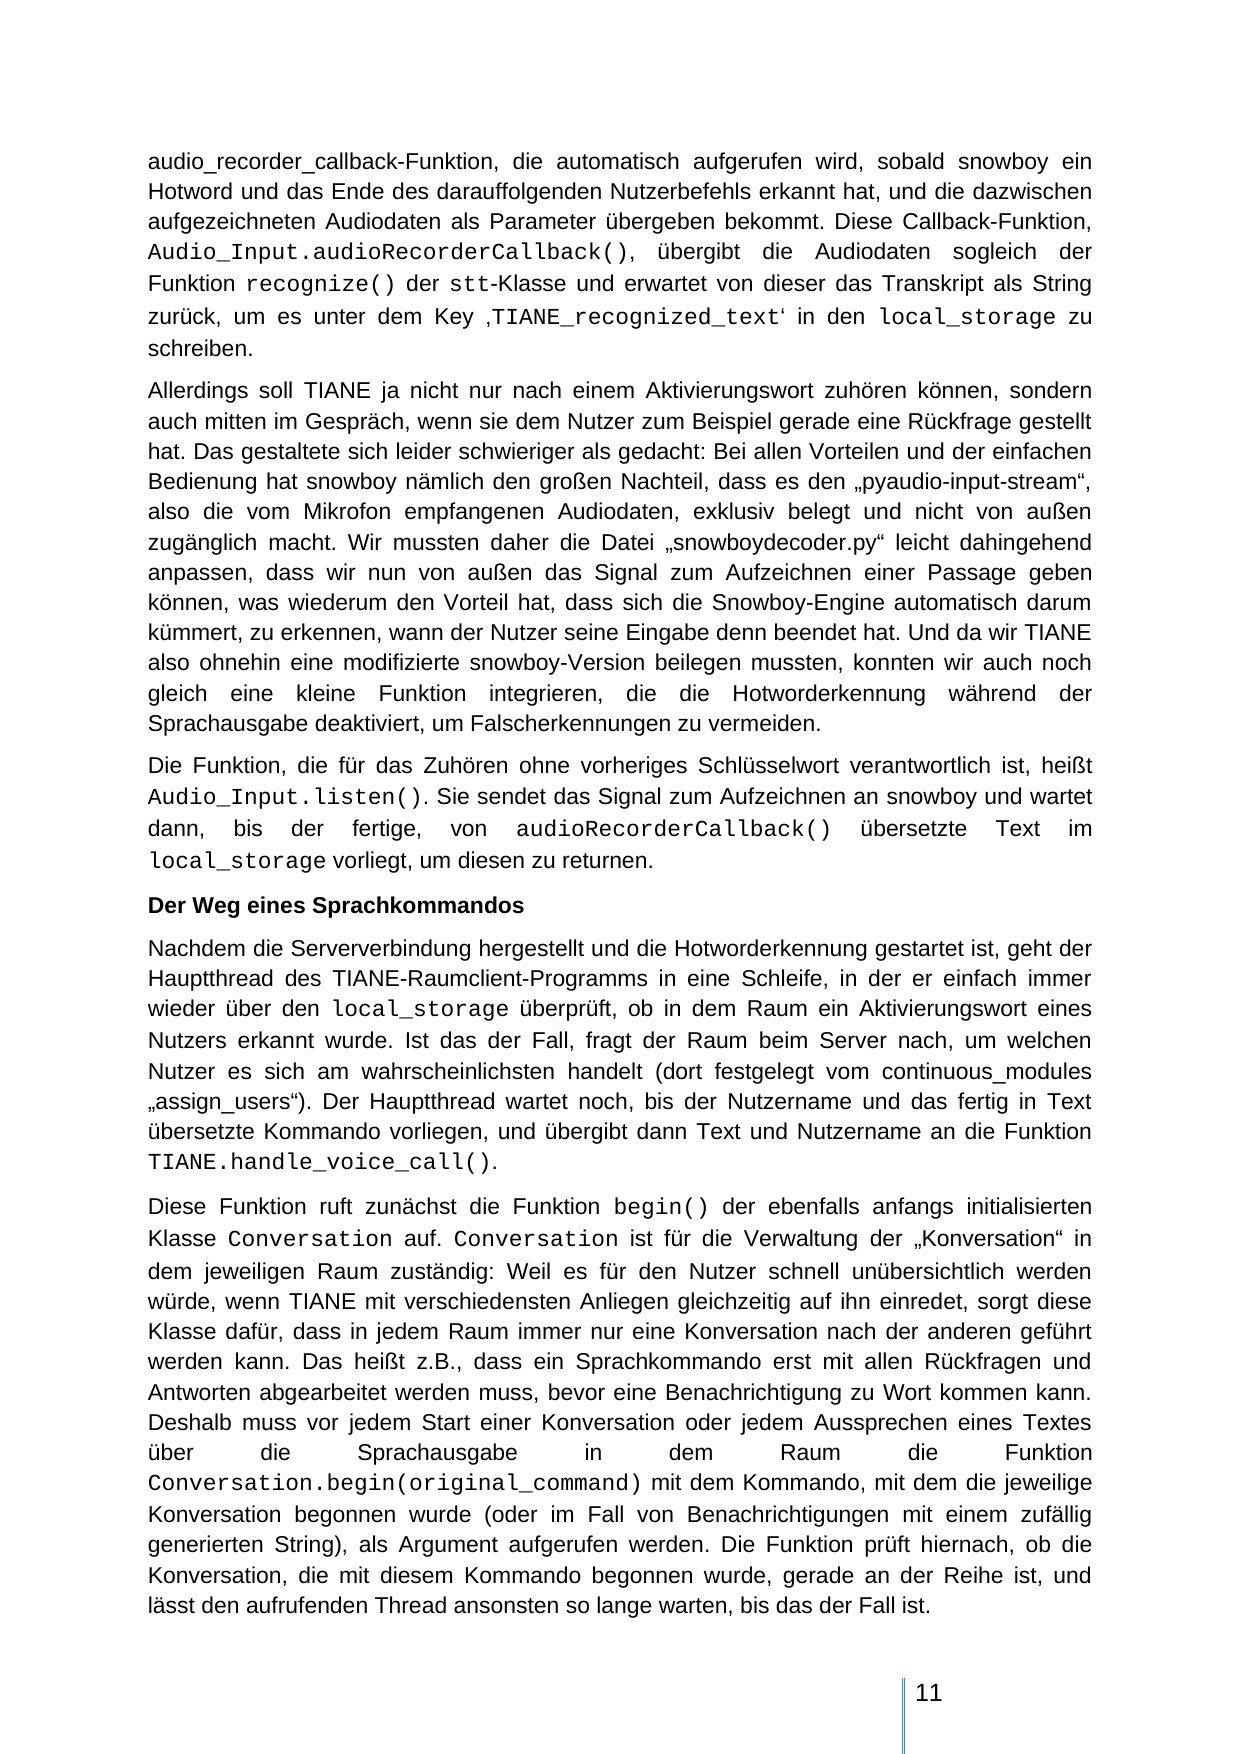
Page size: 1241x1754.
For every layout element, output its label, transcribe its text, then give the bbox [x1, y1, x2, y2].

list Diese Funktion ruft zunächst die Funktion begin() der ebenfalls anfangs initialisierten Klasse Conversation auf. Conversation ist für die Verwaltung der „Konversation“ in dem jeweiligen Raum zuständig: Weil es für den Nutzer schnell unübersichtlich werden würde, wenn TIANE mit verschiedensten Anliegen gleichzeitig auf ihn einredet, sorgt diese Klasse dafür, dass in jedem Raum immer nur eine Konversation nach der anderen geführt werden kann. Das heißt z.B., dass ein Sprachkommando erst mit allen Rückfragen und Antworten abgearbeitet werden muss, bevor eine Benachrichtigung zu Wort kommen kann. Deshalb muss vor jedem Start einer Konversation oder jedem Aussprechen eines Textes über die Sprachausgabe in dem Raum die Funktion Conversation.begin(original_command) mit dem Kommando, mit dem die jeweilige Konversation begonnen wurde (oder im Fall von Benachrichtigungen mit einem zufällig generierten String), als Argument aufgerufen werden. Die Funktion prüft hiernach, ob die Konversation, die mit diesem Kommando begonnen wurde, gerade an der Reihe ist, und lässt den aufrufenden Thread ansonsten so lange warten, bis das der Fall ist. [148, 1193, 1093, 1618]
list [148, 148, 1093, 361]
list Allerdings soll TIANE ja nicht nur nach einem Aktivierungswort zuhören können, sondern auch mitten im Gespräch, wenn sie dem Nutzer zum Beispiel gerade eine Rückfrage gestellt hat. Das gestaltete sich leider schwieriger als gedacht: Bei allen Vorteilen und der einfachen Bedienung hat snowboy nämlich den großen Nachteil, dass es den „pyaudio-input-stream“, also die vom Mikrofon empfangenen Audiodaten, exklusiv belegt und nicht von außen zugänglich macht. Wir mussten daher die Datei „snowboydecoder.py“ leicht dahingehend anpassen, dass wir nun von außen das Signal zum Aufzeichnen einer Passage geben können, was wiederum den Vorteil hat, dass sich die Snowboy-Engine automatisch darum kümmert, zu erkennen, wann der Nutzer seine Eingabe denn beendet hat. Und da wir TIANE also ohnehin eine modifizierte snowboy-Version beilegen mussten, konnten wir auch noch gleich eine kleine Funktion integrieren, die die Hotworderkennung während der Sprachausgabe deaktiviert, um Falscherkennungen zu vermeiden. [148, 377, 1093, 736]
list Nachdem die Serververbindung hergestellt und die Hotworderkennung gestartet ist, geht der Hauptthread des TIANE-Raumclient-Programms in eine Schleife, in der er einfach immer wieder über den local_storage überprüft, ob in dem Raum ein Aktivierungswort eines Nutzers erkannt wurde. Ist das der Fall, fragt der Raum beim Server nach, um welchen Nutzer es sich am wahrscheinlichsten handelt (dort festgelegt vom continuous_modules „assign_users“). Der Hauptthread wartet noch, bis der Nutzername und das fertig in Text übersetzte Kommando vorliegen, und übergibt dann Text und Nutzername an die Funktion TIANE.handle_voice_call(). [148, 935, 1093, 1177]
list Die Funktion, die für das Zuhören ohne vorheriges Schlüsselwort verantwortlich ist, heißt Audio_Input.listen(). Sie sendet das Signal zum Aufzeichnen an snowboy und wartet dann, bis der fertige, von audioRecorderCallback() übersetzte Text im local_storage vorliegt, um diesen zu returnen. [148, 752, 1093, 875]
list Der Weg eines Sprachkommandos [148, 892, 1093, 918]
